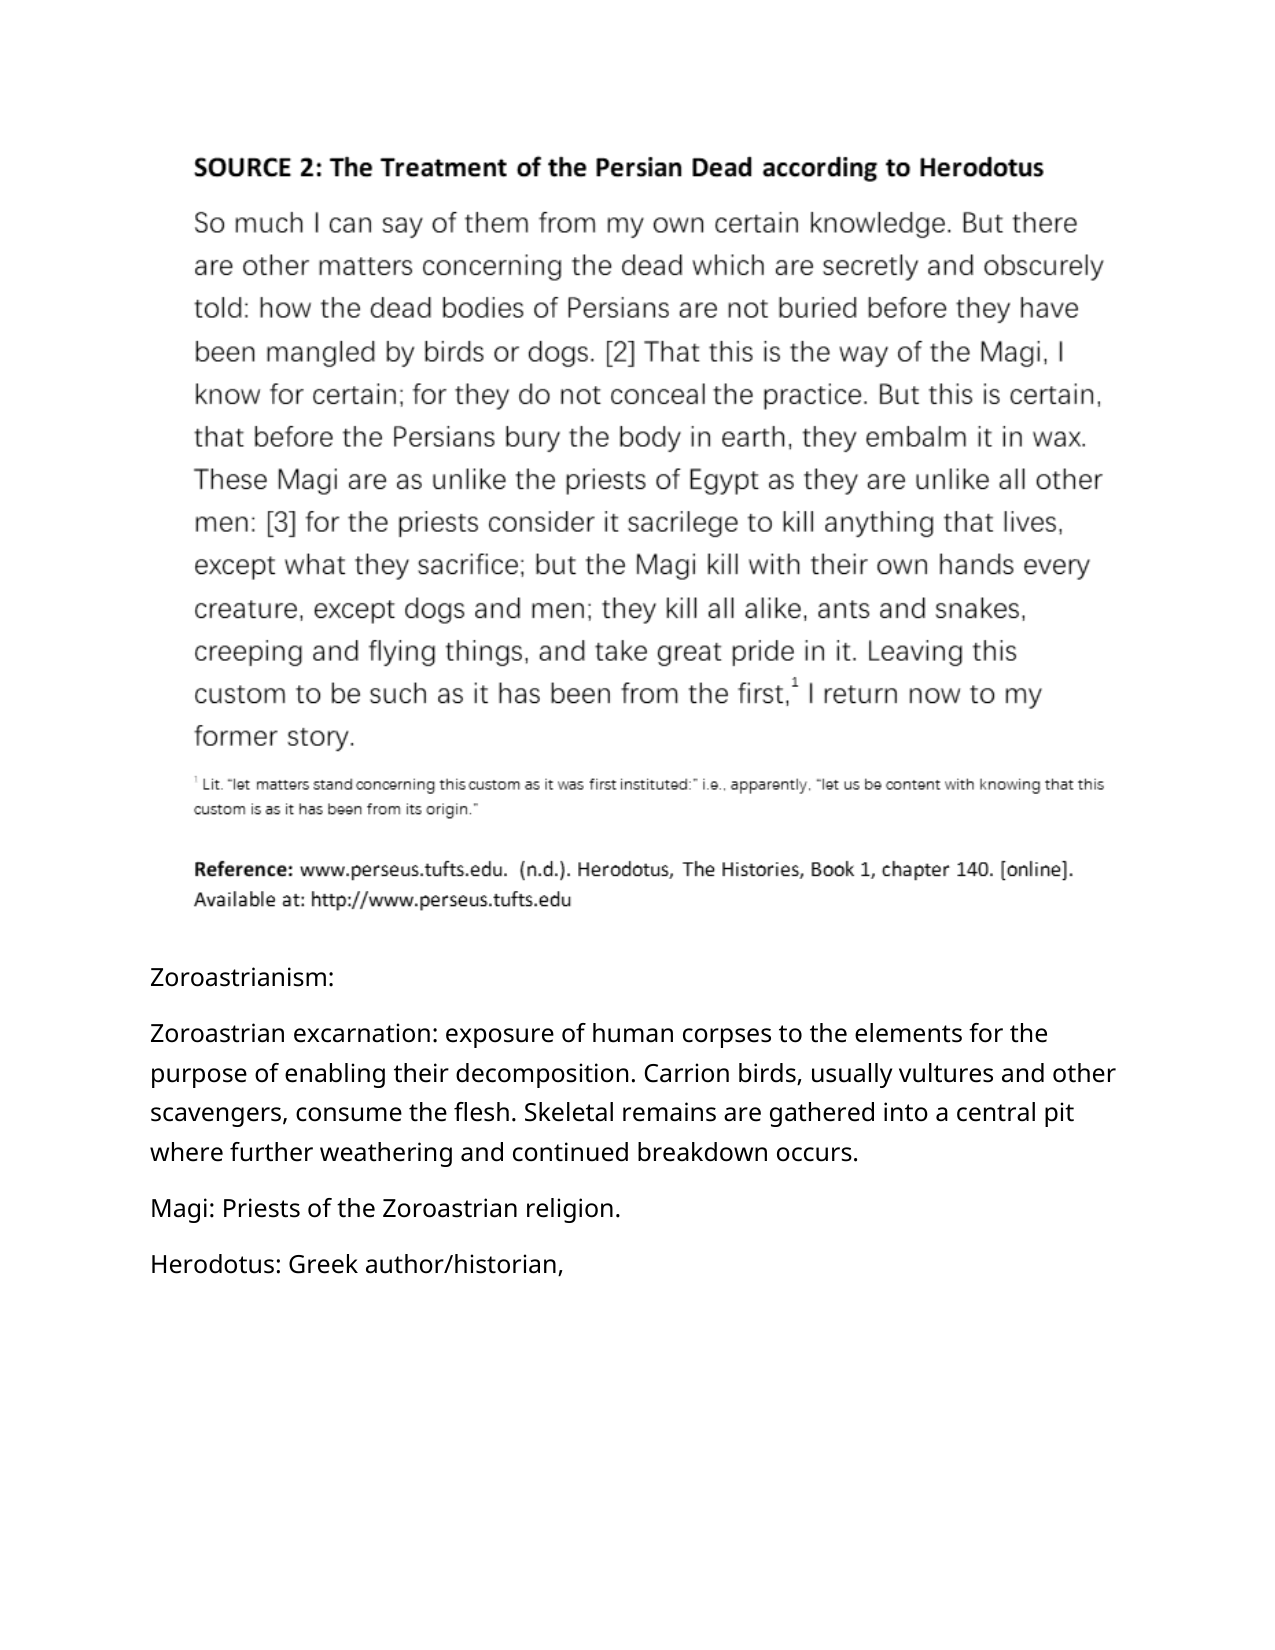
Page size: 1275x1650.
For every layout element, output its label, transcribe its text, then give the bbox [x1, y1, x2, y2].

text Herodotus: Greek author/historian, [150, 1246, 1125, 1281]
text Zoroastrian excarnation: exposure of human corpses to the elements for the purpose of enabling their decomposition. Carrion birds, usually vultures and other scavengers, consume the flesh. Skeletal remains are gathered into a central pit where further weathering and continued breakdown occurs. [150, 1016, 1125, 1168]
text Zoroastrianism: [150, 959, 1125, 994]
text Magi: Priests of the Zoroastrian religion. [150, 1190, 1125, 1224]
